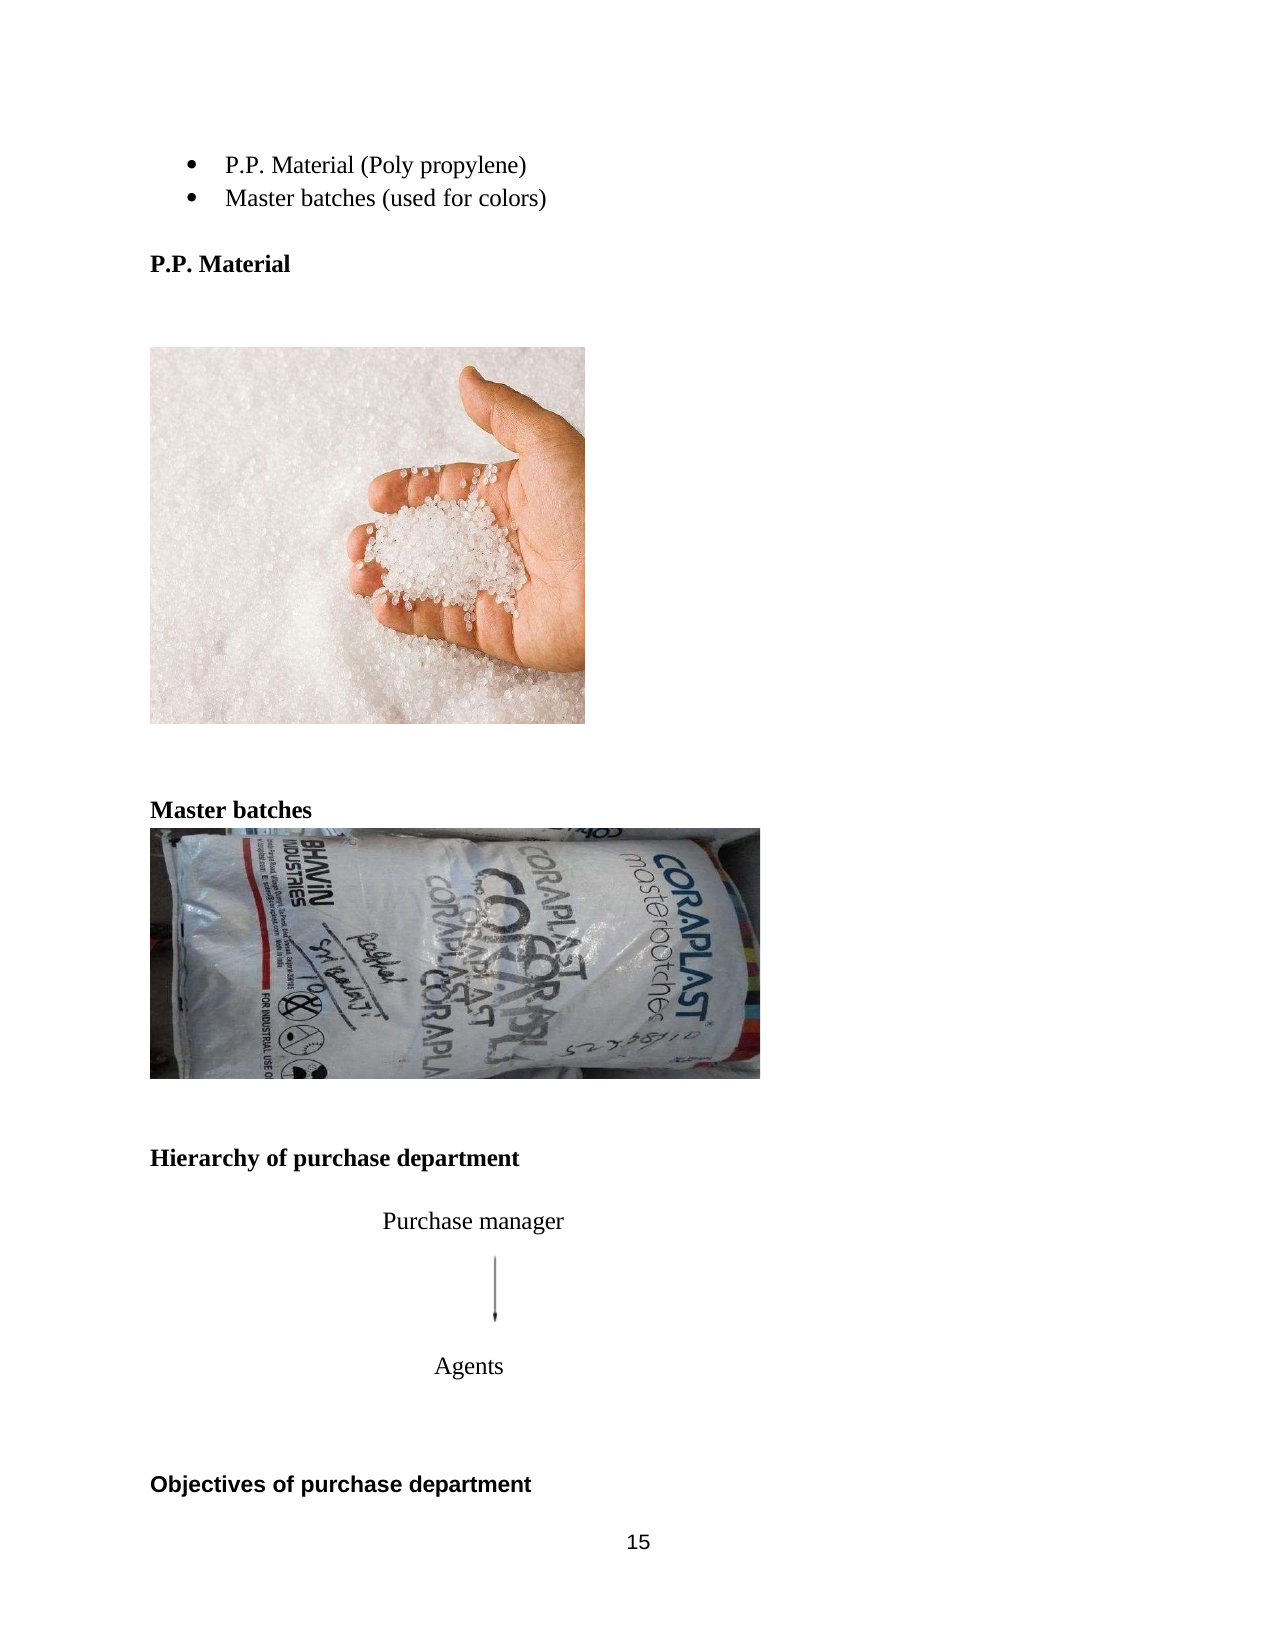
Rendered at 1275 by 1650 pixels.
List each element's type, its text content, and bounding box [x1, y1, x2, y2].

text Purchase manager [290, 1206, 656, 1235]
text Hierarchy of purchase department [150, 1143, 1125, 1171]
picture [150, 828, 761, 1079]
picture [150, 347, 585, 724]
list P.P. Material (Poly propylene) [187, 150, 1125, 179]
text Objectives of purchase department [150, 1471, 1125, 1497]
text Agents [282, 1351, 656, 1380]
text P.P. Material [150, 249, 1125, 278]
text Master batches [150, 795, 1125, 824]
picture [492, 1255, 498, 1322]
list Master batches (used for colors) [187, 183, 1125, 212]
